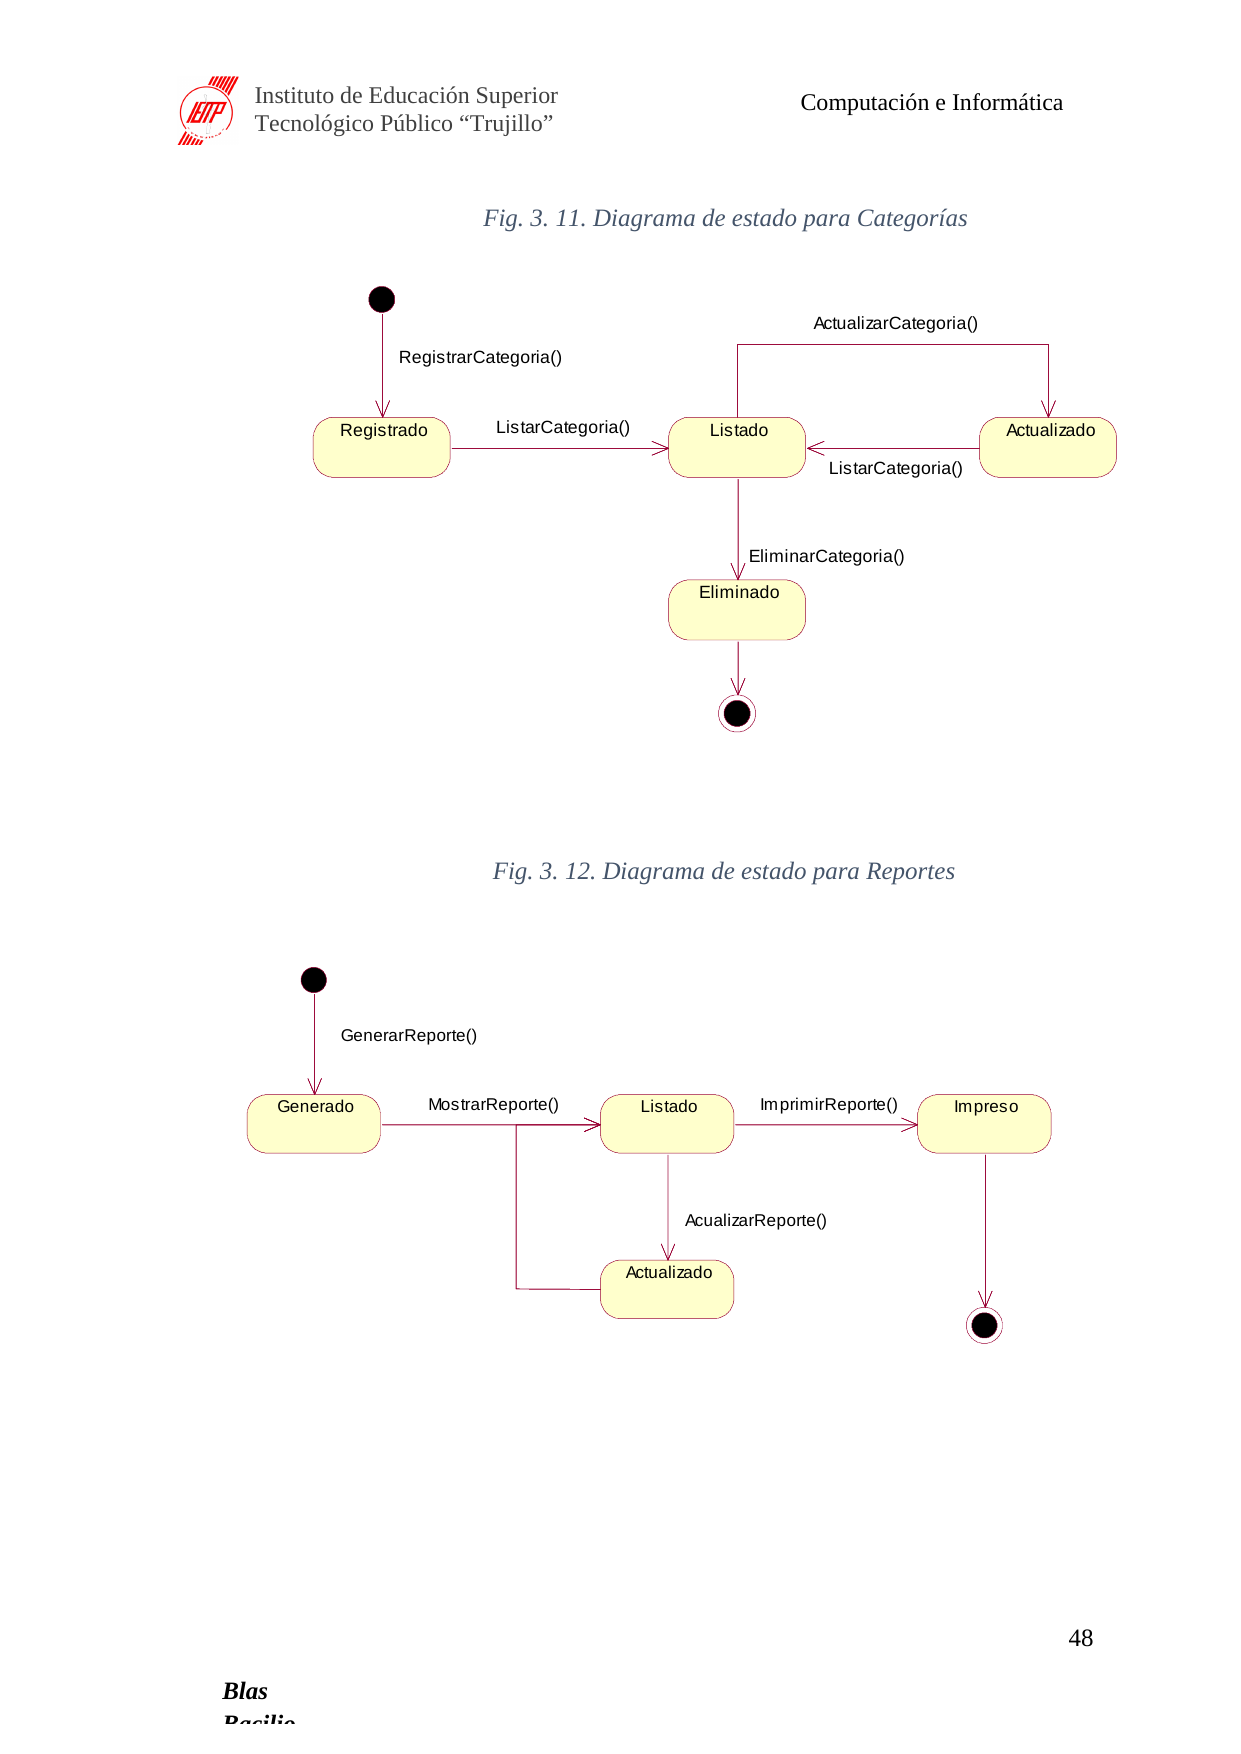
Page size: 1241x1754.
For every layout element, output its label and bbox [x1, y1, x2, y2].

picture [177, 76, 239, 145]
